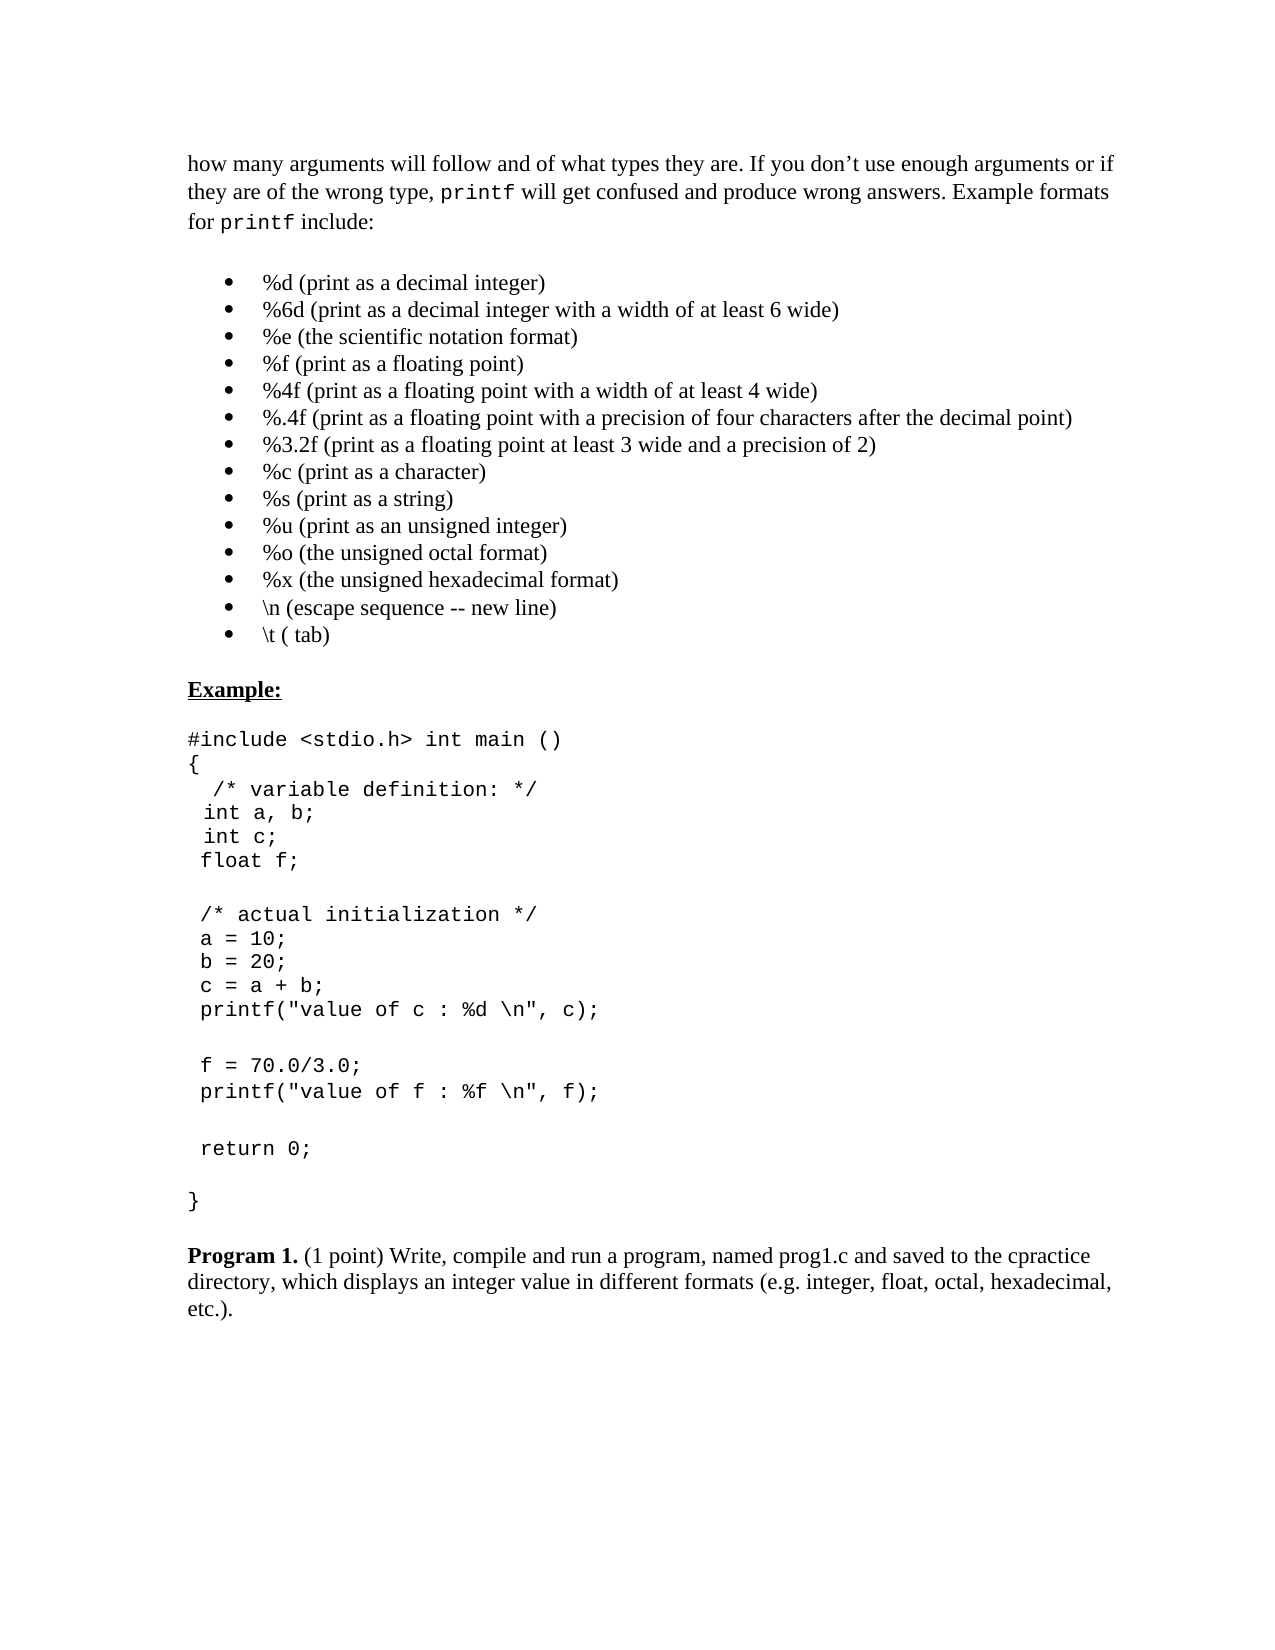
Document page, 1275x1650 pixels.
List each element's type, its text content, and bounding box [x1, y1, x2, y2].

list %o (the unsigned octal format) [225, 539, 1125, 566]
text /* actual initialization */ [187, 904, 1125, 928]
text return 0; [187, 1137, 1125, 1161]
list \n (escape sequence -- new line) [225, 594, 1125, 620]
text b = 20; [187, 952, 1125, 975]
list %6d (print as a decimal integer with a width of at least 6 wide) [225, 296, 1125, 322]
text printf("value of f : %f \n", f); [187, 1081, 1125, 1104]
text } [187, 1190, 1125, 1213]
text #include <stdio.h> int main () [187, 729, 1125, 753]
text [187, 150, 1125, 236]
text f = 70.0/3.0; [187, 1055, 1125, 1079]
text int c; [178, 826, 1125, 849]
list %e (the scientific notation format) [225, 323, 1125, 349]
text int a, b; [178, 802, 1125, 826]
text a = 10; [187, 928, 1125, 952]
text Program 1. (1 point) Write, compile and run a program, named prog1.c and saved to the cpractice directory, which displays an integer value in different formats (e.g. integer, float, octal, hexadecimal, etc.). [187, 1242, 1125, 1321]
list %c (print as a character) [225, 458, 1125, 484]
list %d (print as a decimal integer) [225, 269, 1125, 295]
list %u (print as an unsigned integer) [225, 512, 1125, 539]
text float f; [187, 849, 1125, 873]
list %3.2f (print as a floating point at least 3 wide and a precision of 2) [225, 431, 1125, 457]
text Example: [187, 676, 1125, 703]
text c = a + b; [187, 975, 1125, 999]
list %s (print as a string) [225, 485, 1125, 512]
list %x (the unsigned hexadecimal format) [225, 567, 1125, 593]
list %f (print as a floating point) [225, 350, 1125, 376]
text /* variable definition: */ [187, 779, 1125, 802]
text { [187, 753, 1125, 777]
list %4f (print as a floating point with a width of at least 4 wide) [225, 377, 1125, 403]
list %.4f (print as a floating point with a precision of four characters after the decimal point) [225, 404, 1125, 430]
text printf("value of c : %d \n", c); [187, 999, 1125, 1022]
list \t ( tab) [225, 621, 1125, 647]
